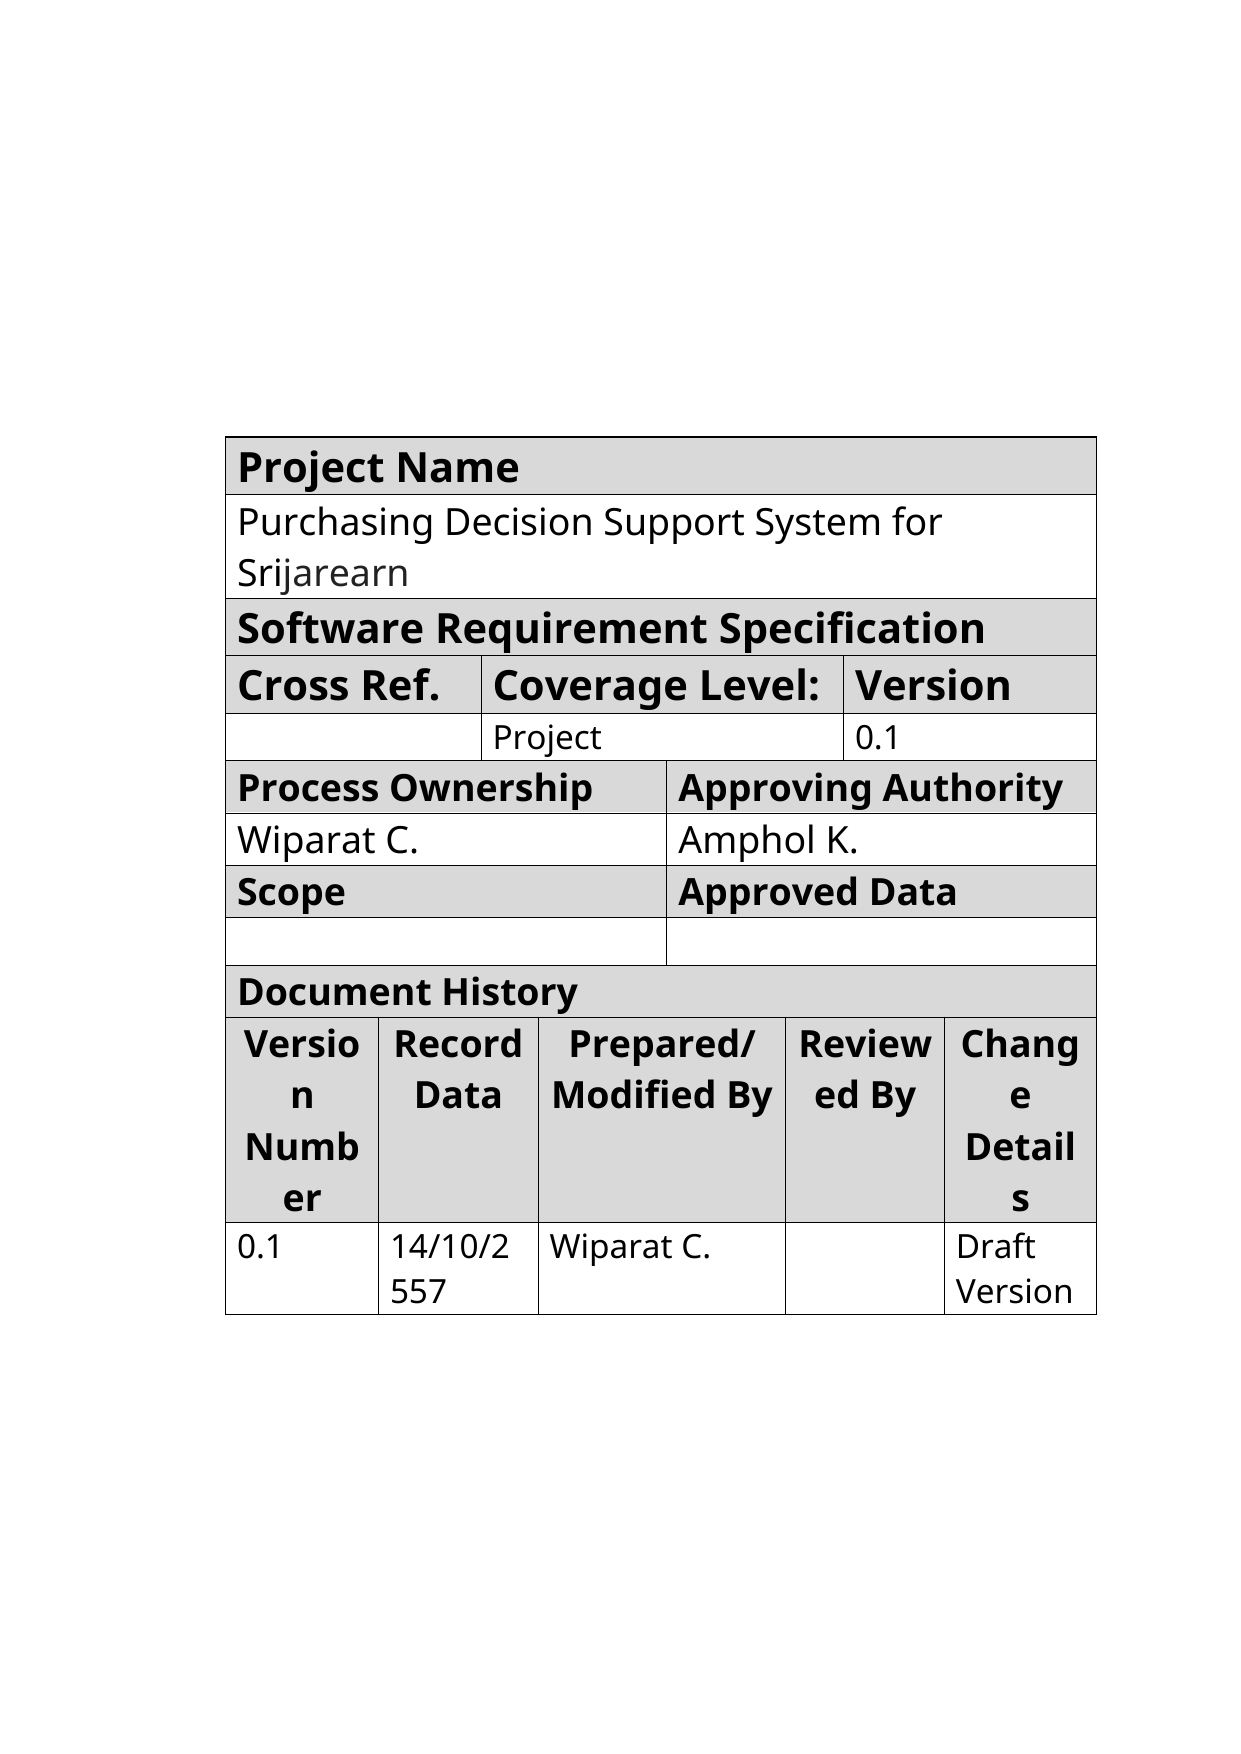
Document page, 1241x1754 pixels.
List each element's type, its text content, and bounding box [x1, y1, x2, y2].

table_cell Wiparat C. [226, 814, 666, 864]
table_cell Software Requirement Specification [226, 599, 1096, 655]
table_cell Wiparat C. [539, 1223, 785, 1314]
table_header Project Name [226, 438, 1096, 494]
table_cell Change Details [945, 1018, 1096, 1222]
table_cell Scope [226, 866, 666, 917]
table_cell Approved Data [667, 866, 1096, 917]
table_cell Purchasing Decision Support System for Srijarearn [226, 495, 1096, 597]
table_cell Draft Version [945, 1223, 1096, 1314]
table_cell Version Number [226, 1018, 378, 1222]
table_cell Document History [226, 966, 1096, 1017]
table_cell Record Data [379, 1018, 538, 1222]
table_cell Reviewed By [786, 1018, 944, 1222]
table_cell Amphol K. [667, 814, 1096, 864]
table_cell [667, 918, 1096, 964]
table_cell Process Ownership [226, 761, 666, 812]
table_cell 0.1 [226, 1223, 378, 1314]
table_cell Prepared/Modified By [539, 1018, 785, 1222]
table_cell Coverage Level: [482, 656, 843, 713]
table_cell Project [482, 714, 843, 760]
table_cell Version [844, 656, 1096, 713]
table_cell Approving Authority [667, 761, 1096, 812]
table_cell 14/10/2557 [379, 1223, 538, 1314]
table_cell [226, 918, 666, 964]
table_cell 0.1 [844, 714, 1096, 760]
table_cell [786, 1223, 944, 1314]
table_cell [226, 714, 481, 760]
table_cell Cross Ref. [226, 656, 481, 713]
